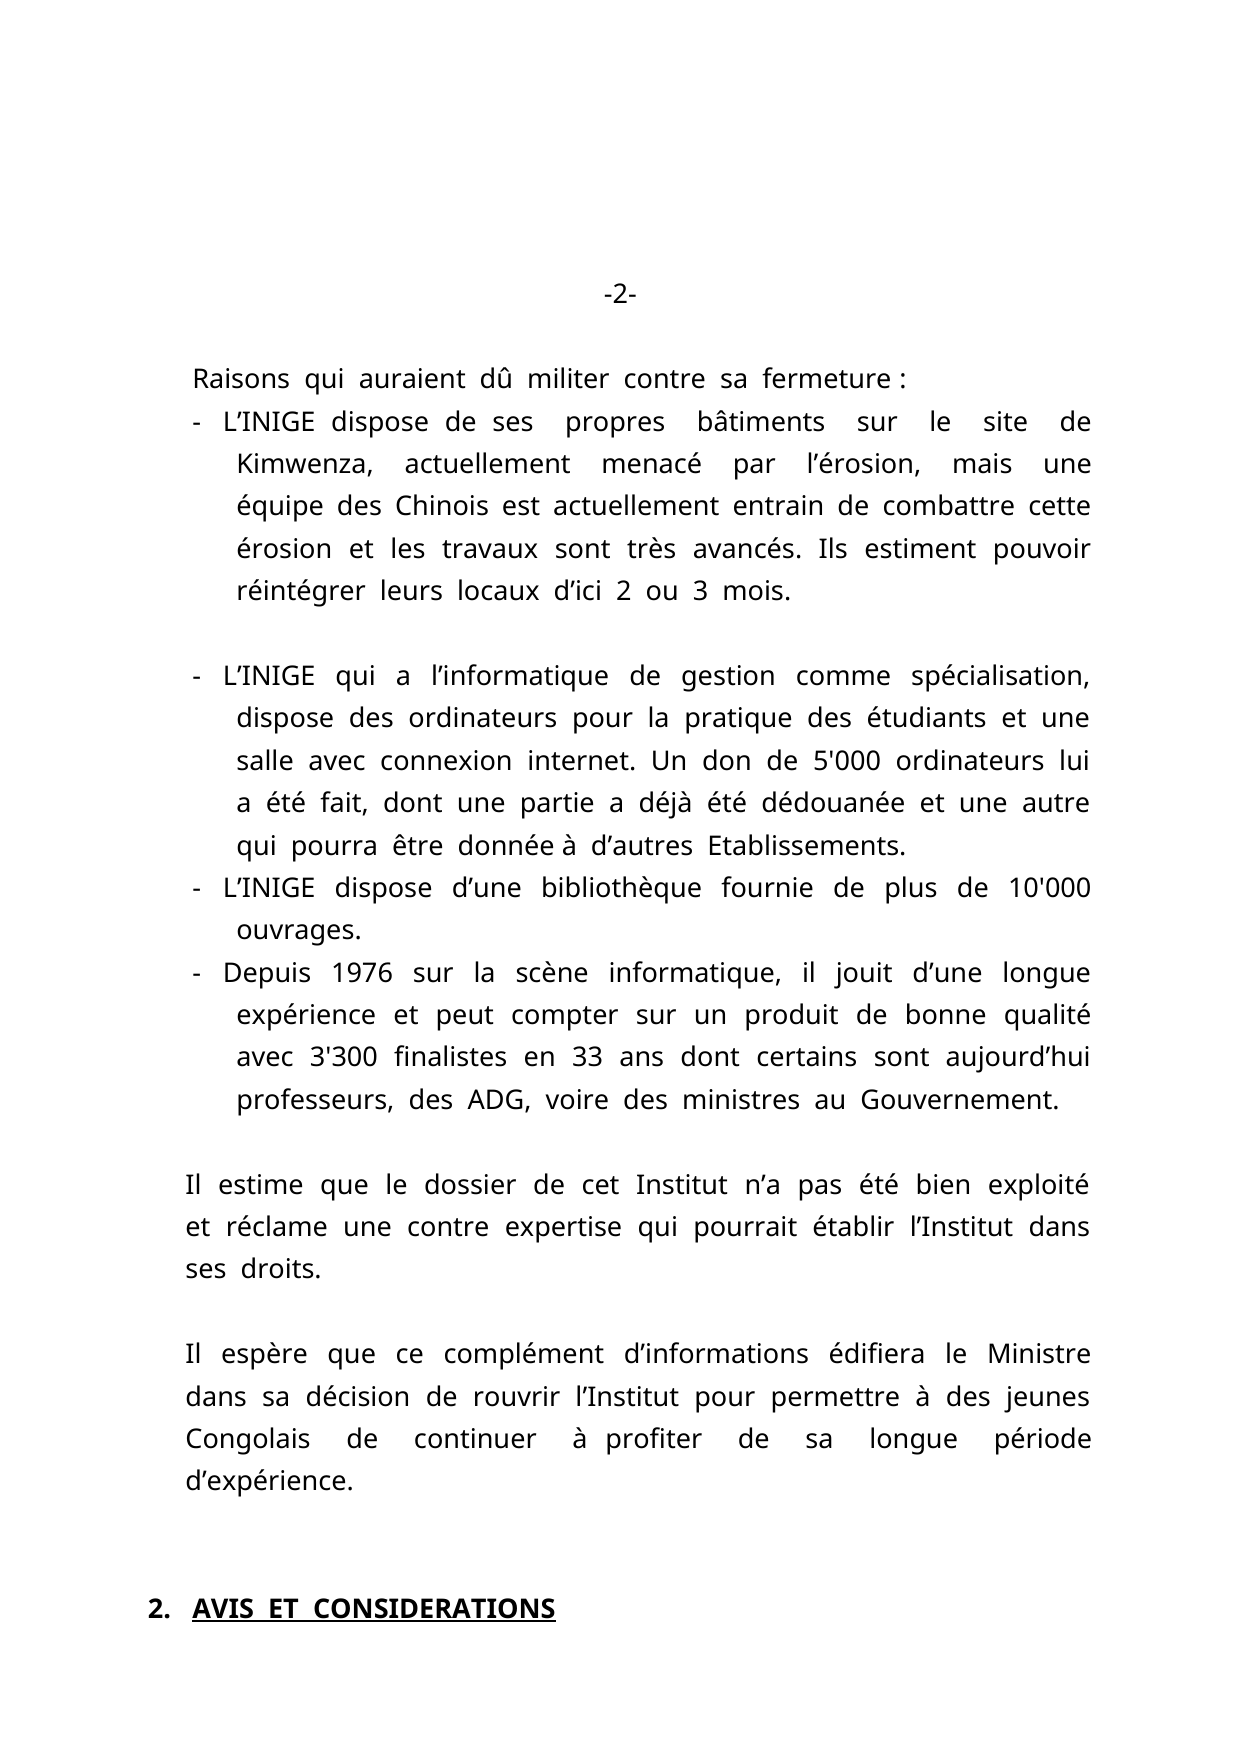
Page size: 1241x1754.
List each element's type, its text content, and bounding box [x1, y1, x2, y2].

text -2- [148, 275, 1093, 312]
list Depuis 1976 sur la scène informatique, il jouit d’une longue expérience et peut compter sur un produit de bonne qualité avec 3'300 finalistes en 33 ans dont certains sont aujourd’hui professeurs, des ADG, voire des ministres au Gouvernement. [192, 953, 1093, 1117]
text Raisons qui auraient dû militer contre sa fermeture : [148, 359, 1093, 396]
text Il estime que le dossier de cet Institut n’a pas été bien exploité et réclame une contre expertise qui pourrait établir l’Institut dans ses droits. [185, 1165, 1093, 1287]
list L’INIGE dispose d’une bibliothèque fournie de plus de 10'000 ouvrages. [192, 868, 1093, 948]
text Il espère que ce complément d’informations édifiera le Ministre dans sa décision de rouvrir l’Institut pour permettre à des jeunes Congolais de continuer à profiter de sa longue période d’expérience. [185, 1335, 1093, 1499]
list L’INIGE qui a l’informatique de gestion comme spécialisation, dispose des ordinateurs pour la pratique des étudiants et une salle avec connexion internet. Un don de 5'000 ordinateurs lui a été fait, dont une partie a déjà été dédouanée et une autre qui pourra être donnée à d’autres Etablissements. [192, 656, 1093, 863]
list AVIS ET CONSIDERATIONS [148, 1589, 1093, 1626]
list L’INIGE dispose de ses propres bâtiments sur le site de Kimwenza, actuellement menacé par l’érosion, mais une équipe des Chinois est actuellement entrain de combattre cette érosion et les travaux sont très avancés. Ils estiment pouvoir réintégrer leurs locaux d’ici 2 ou 3 mois. [192, 402, 1093, 608]
